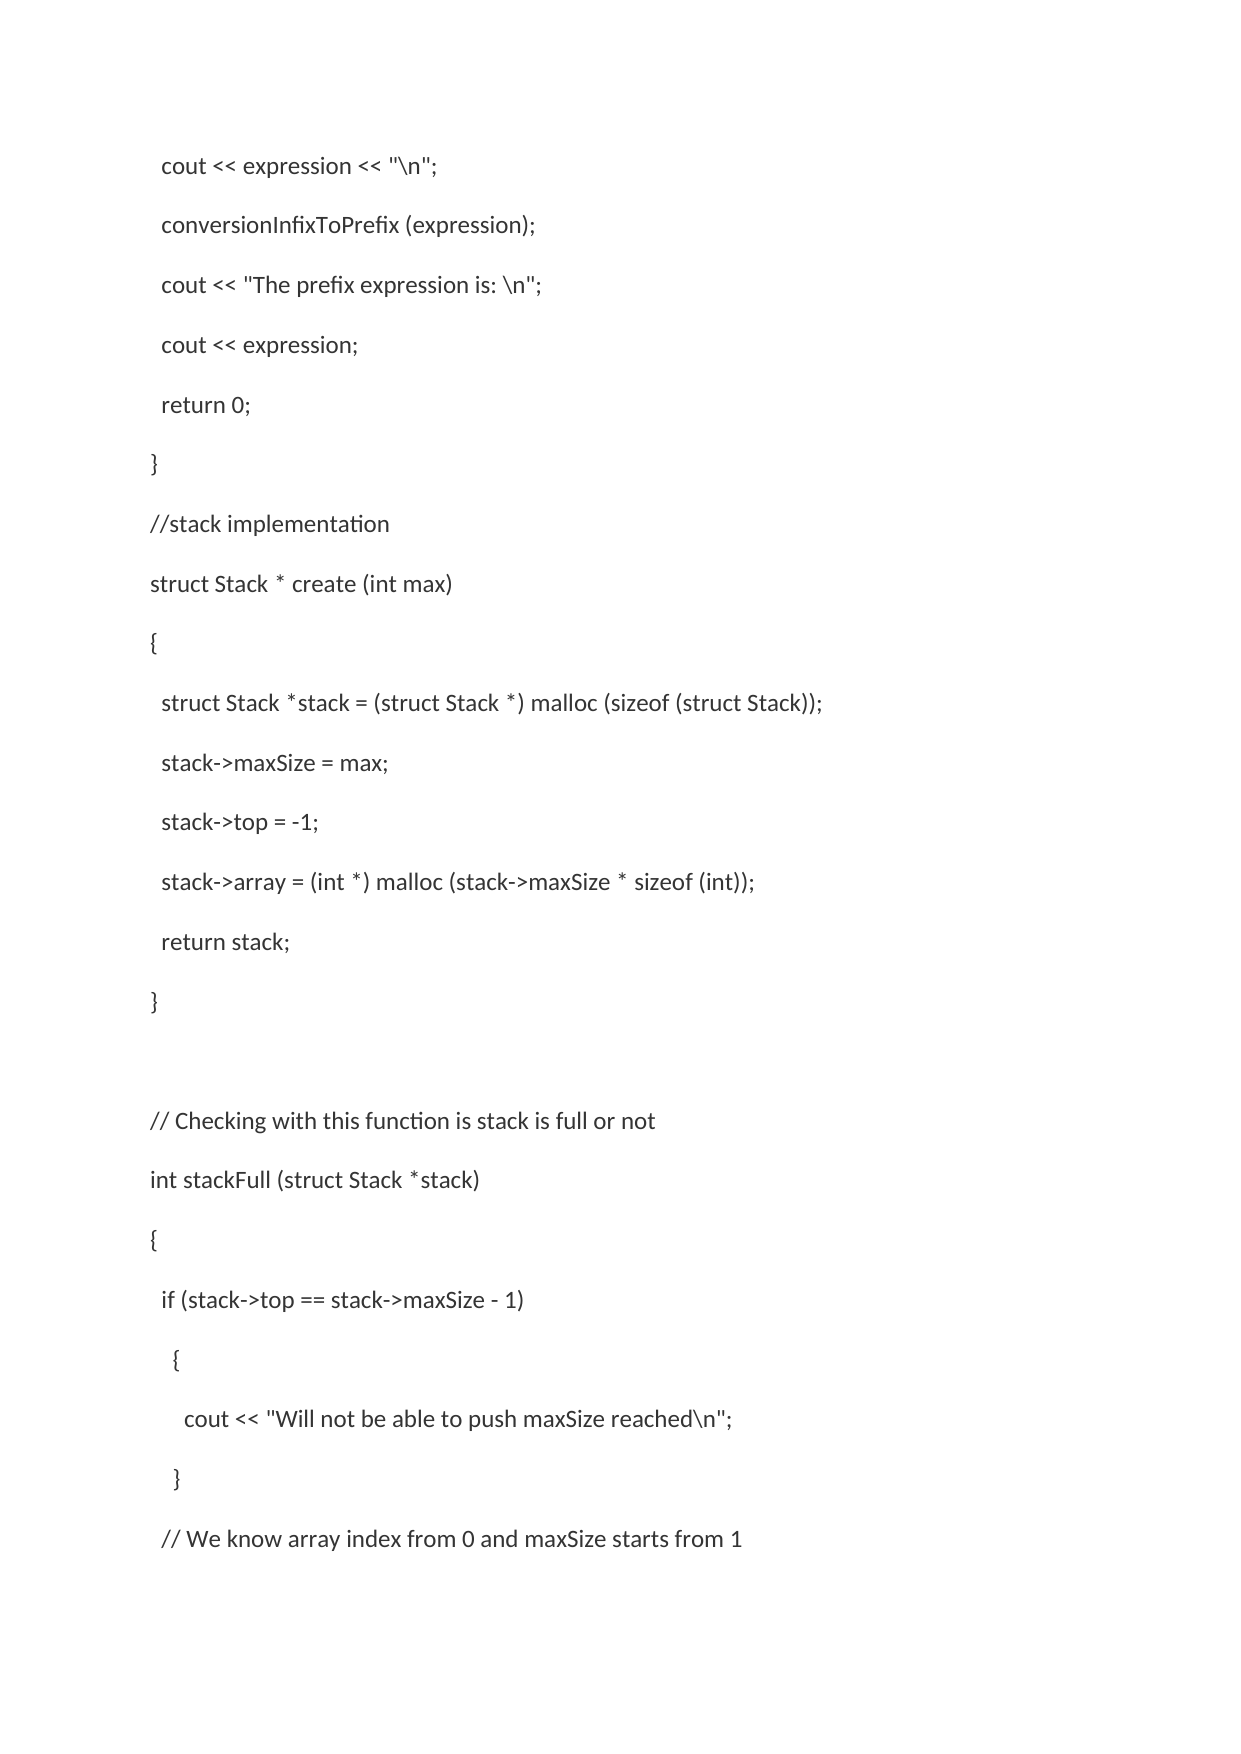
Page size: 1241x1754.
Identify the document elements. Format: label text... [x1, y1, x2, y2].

text conversionInfixToPrefix (expression); [150, 210, 1090, 240]
text { [150, 627, 1090, 658]
text { [150, 1344, 1090, 1374]
text // Checking with this function is stack is full or not [150, 1105, 1090, 1136]
text int stackFull (struct Stack *stack) [150, 1165, 1090, 1195]
text } [150, 1463, 1090, 1494]
text } [150, 986, 1090, 1016]
text cout << "The prefix expression is: \n"; [150, 269, 1090, 300]
text stack->maxSize = max; [150, 747, 1090, 777]
text struct Stack * create (int max) [150, 568, 1090, 598]
text //stack implementation [150, 508, 1090, 539]
text return stack; [150, 926, 1090, 956]
text // We know array index from 0 and maxSize starts from 1 [150, 1523, 1090, 1553]
text cout << "Will not be able to push maxSize reached\n"; [150, 1403, 1090, 1434]
text struct Stack *stack = (struct Stack *) malloc (sizeof (struct Stack)); [150, 687, 1090, 718]
text { [150, 1224, 1090, 1255]
text if (stack->top == stack->maxSize - 1) [150, 1284, 1090, 1314]
text return 0; [150, 389, 1090, 419]
text cout << expression; [150, 329, 1090, 359]
text stack->top = -1; [150, 807, 1090, 837]
text stack->array = (int *) malloc (stack->maxSize * sizeof (int)); [150, 866, 1090, 897]
text cout << expression << "\n"; [150, 150, 1090, 181]
text } [150, 448, 1090, 479]
